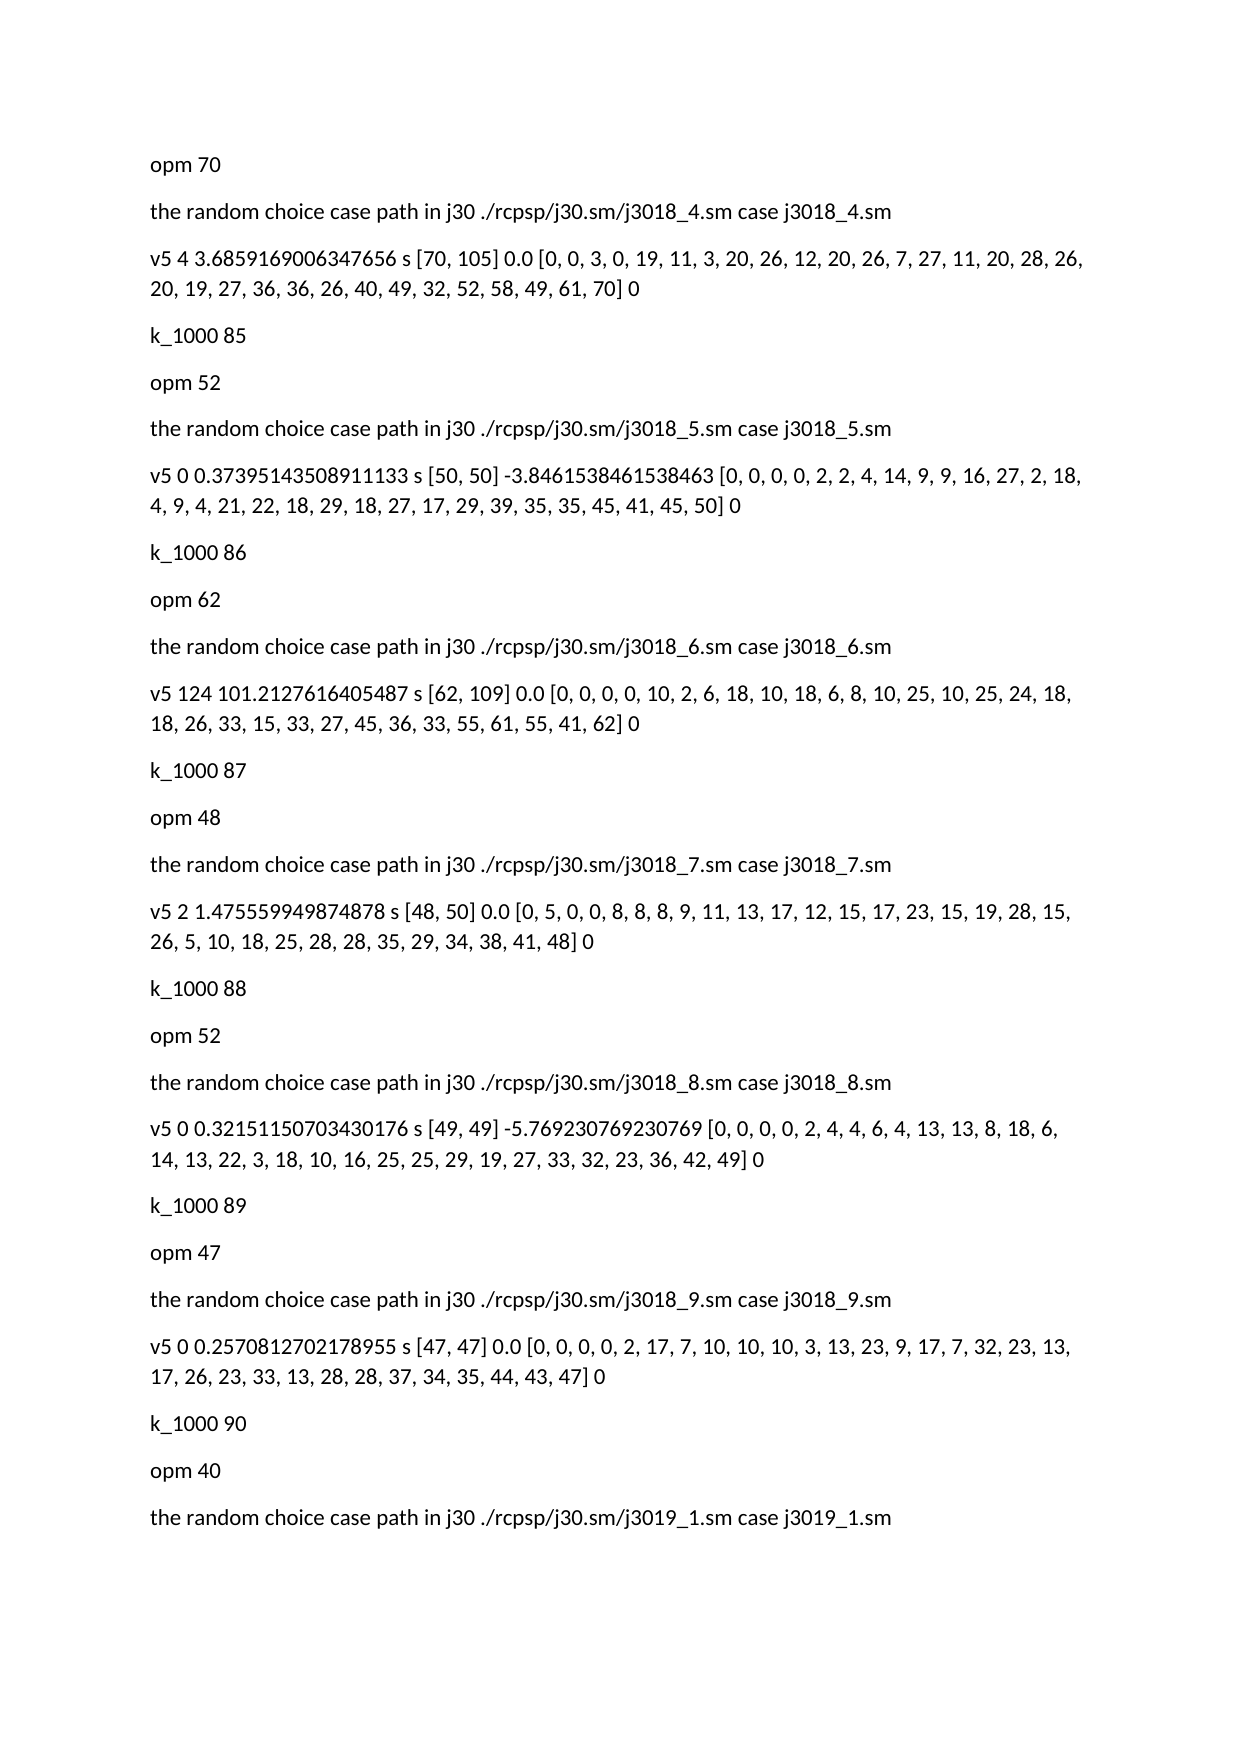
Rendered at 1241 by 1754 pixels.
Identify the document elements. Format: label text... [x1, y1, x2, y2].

text the random choice case path in j30 ./rcpsp/j30.sm/j3018_4.sm case j3018_4.sm [150, 197, 1090, 225]
text opm 47 [150, 1238, 1090, 1267]
text the random choice case path in j30 ./rcpsp/j30.sm/j3019_1.sm case j3019_1.sm [150, 1503, 1090, 1531]
text k_1000 86 [150, 538, 1090, 567]
text opm 48 [150, 803, 1090, 831]
text k_1000 89 [150, 1192, 1090, 1220]
text k_1000 90 [150, 1409, 1090, 1437]
text opm 40 [150, 1456, 1090, 1484]
text opm 52 [150, 368, 1090, 396]
text the random choice case path in j30 ./rcpsp/j30.sm/j3018_5.sm case j3018_5.sm [150, 414, 1090, 443]
text k_1000 85 [150, 321, 1090, 349]
text the random choice case path in j30 ./rcpsp/j30.sm/j3018_6.sm case j3018_6.sm [150, 632, 1090, 660]
text opm 52 [150, 1021, 1090, 1049]
text opm 62 [150, 585, 1090, 613]
text v5 0 0.37395143508911133 s [50, 50] -3.8461538461538463 [0, 0, 0, 0, 2, 2, 4, 14, 9, 9, 16, 27, 2, 18, 4, 9, 4, 21, 22, 18, 29, 18, 27, 17, 29, 39, 35, 35, 45, 41, 45, 50] 0 [150, 461, 1090, 520]
text opm 70 [150, 150, 1090, 178]
text v5 0 0.2570812702178955 s [47, 47] 0.0 [0, 0, 0, 0, 2, 17, 7, 10, 10, 10, 3, 13, 23, 9, 17, 7, 32, 23, 13, 17, 26, 23, 33, 13, 28, 28, 37, 34, 35, 44, 43, 47] 0 [150, 1332, 1090, 1391]
text the random choice case path in j30 ./rcpsp/j30.sm/j3018_7.sm case j3018_7.sm [150, 850, 1090, 878]
text v5 0 0.32151150703430176 s [49, 49] -5.769230769230769 [0, 0, 0, 0, 2, 4, 4, 6, 4, 13, 13, 8, 18, 6, 14, 13, 22, 3, 18, 10, 16, 25, 25, 29, 19, 27, 33, 32, 23, 36, 42, 49] 0 [150, 1114, 1090, 1173]
text the random choice case path in j30 ./rcpsp/j30.sm/j3018_9.sm case j3018_9.sm [150, 1285, 1090, 1313]
text k_1000 87 [150, 756, 1090, 784]
text k_1000 88 [150, 974, 1090, 1002]
text v5 2 1.475559949874878 s [48, 50] 0.0 [0, 5, 0, 0, 8, 8, 8, 9, 11, 13, 17, 12, 15, 17, 23, 15, 19, 28, 15, 26, 5, 10, 18, 25, 28, 28, 35, 29, 34, 38, 41, 48] 0 [150, 897, 1090, 955]
text v5 4 3.6859169006347656 s [70, 105] 0.0 [0, 0, 3, 0, 19, 11, 3, 20, 26, 12, 20, 26, 7, 27, 11, 20, 28, 26, 20, 19, 27, 36, 36, 26, 40, 49, 32, 52, 58, 49, 61, 70] 0 [150, 244, 1090, 302]
text v5 124 101.2127616405487 s [62, 109] 0.0 [0, 0, 0, 0, 10, 2, 6, 18, 10, 18, 6, 8, 10, 25, 10, 25, 24, 18, 18, 26, 33, 15, 33, 27, 45, 36, 33, 55, 61, 55, 41, 62] 0 [150, 679, 1090, 737]
text the random choice case path in j30 ./rcpsp/j30.sm/j3018_8.sm case j3018_8.sm [150, 1068, 1090, 1096]
